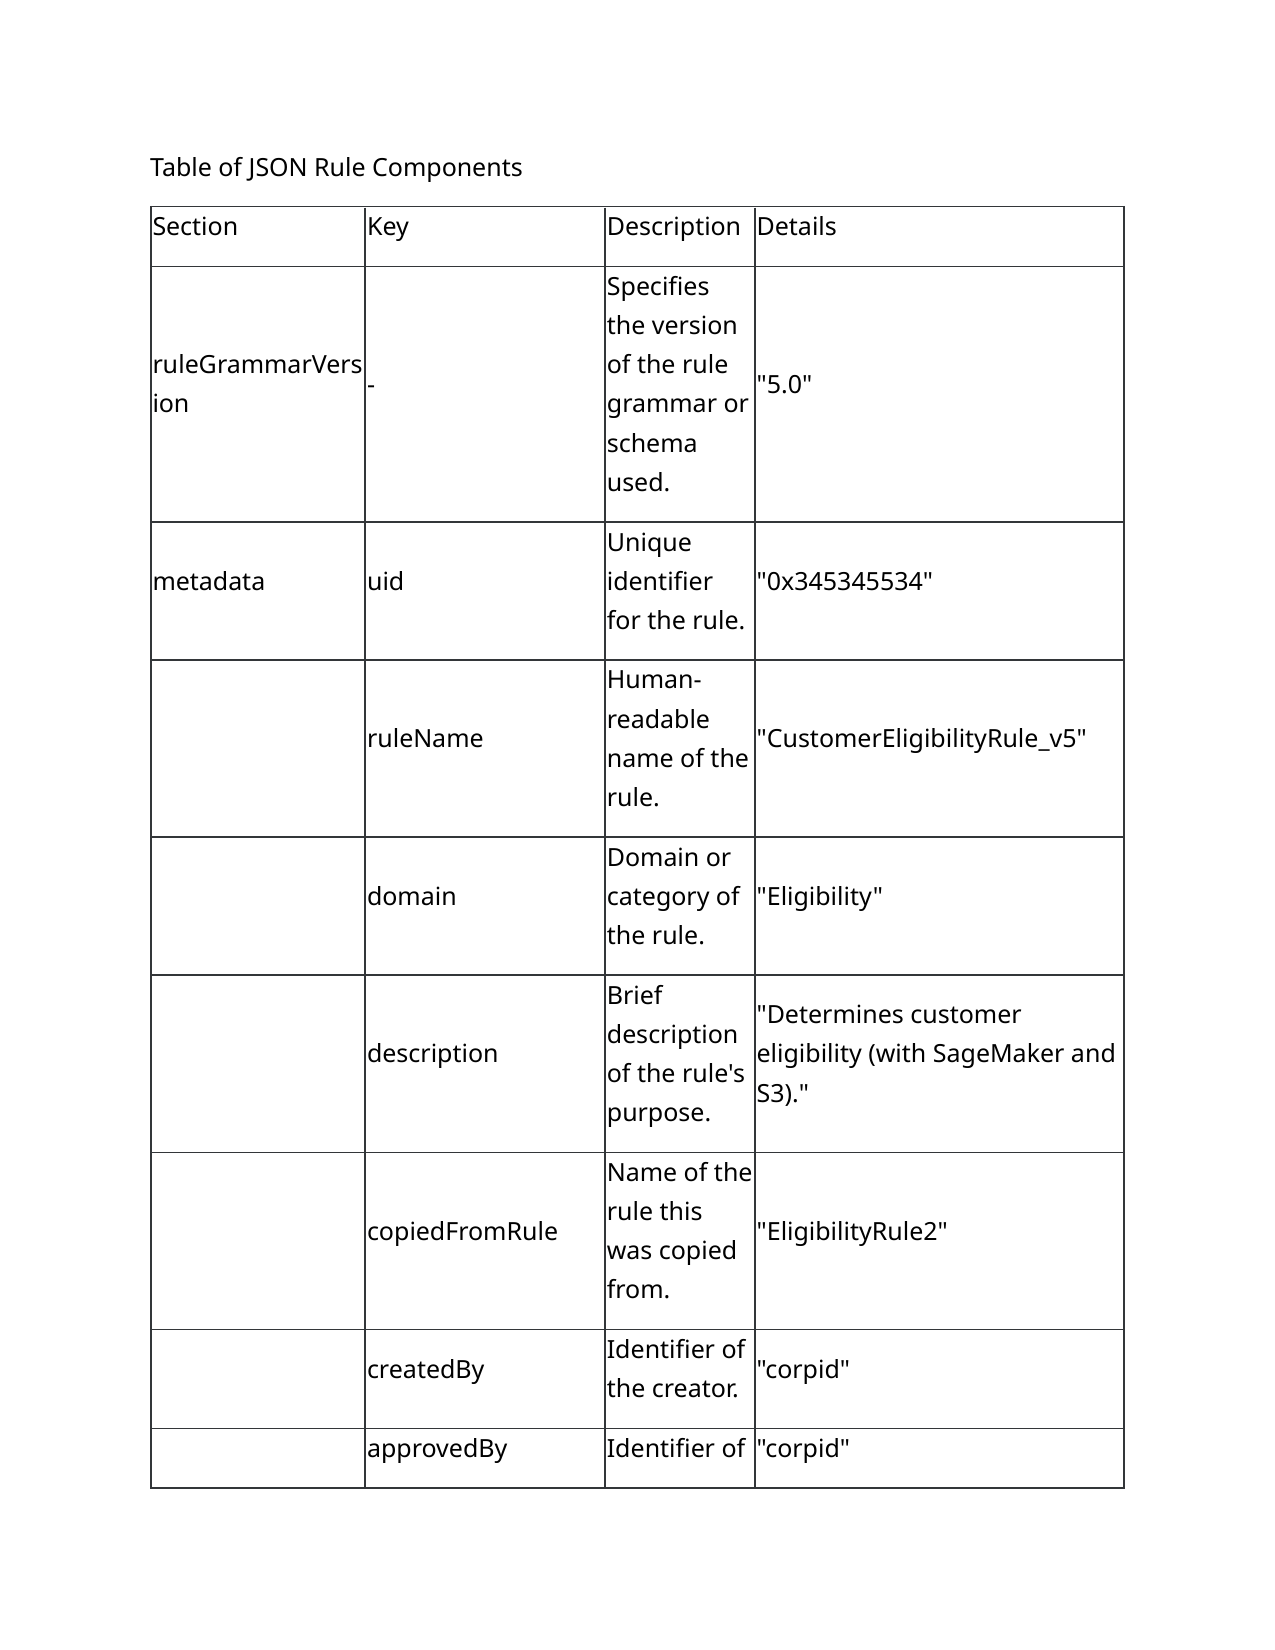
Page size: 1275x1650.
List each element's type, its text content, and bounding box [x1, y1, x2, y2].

table_cell - [366, 267, 604, 521]
table_cell "EligibilityRule2" [756, 1153, 1123, 1329]
table_cell [152, 1330, 364, 1427]
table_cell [606, 1429, 754, 1487]
table_cell "corpid" [756, 1330, 1123, 1427]
table_cell Identifier of the creator. [606, 1330, 754, 1427]
text Table of JSON Rule Components [150, 150, 1125, 184]
table_header Details [756, 207, 1123, 266]
table_cell copiedFromRule [366, 1153, 604, 1329]
table_cell "Determines customer eligibility (with SageMaker and S3)." [756, 976, 1123, 1151]
table_cell Specifies the version of the rule grammar or schema used. [606, 267, 754, 521]
table_cell Unique identifier for the rule. [606, 523, 754, 659]
table_cell "0x345345534" [756, 523, 1123, 659]
table_cell [152, 661, 364, 836]
table_cell "CustomerEligibilityRule_v5" [756, 661, 1123, 836]
table_cell ruleGrammarVersion [152, 267, 364, 521]
table_cell Human-readable name of the rule. [606, 661, 754, 836]
table_cell "5.0" [756, 267, 1123, 521]
table_cell [152, 838, 364, 974]
table_cell "Eligibility" [756, 838, 1123, 974]
table_cell createdBy [366, 1330, 604, 1427]
table_cell [152, 1429, 364, 1487]
table_cell approvedBy [366, 1429, 604, 1487]
table_cell [152, 1153, 364, 1329]
table_header Section [152, 207, 365, 266]
table_cell description [366, 976, 604, 1151]
table_cell "corpid" [756, 1429, 1123, 1487]
table_cell Domain or category of the rule. [606, 838, 754, 974]
table_cell ruleName [366, 661, 604, 836]
table_cell metadata [152, 523, 364, 659]
table_cell domain [366, 838, 604, 974]
table_header Description [606, 207, 755, 266]
table_cell [152, 976, 364, 1151]
table_cell Name of the rule this was copied from. [606, 1153, 754, 1329]
table_cell Brief description of the rule's purpose. [606, 976, 754, 1151]
table_cell uid [366, 523, 604, 659]
table_header Key [366, 207, 605, 266]
